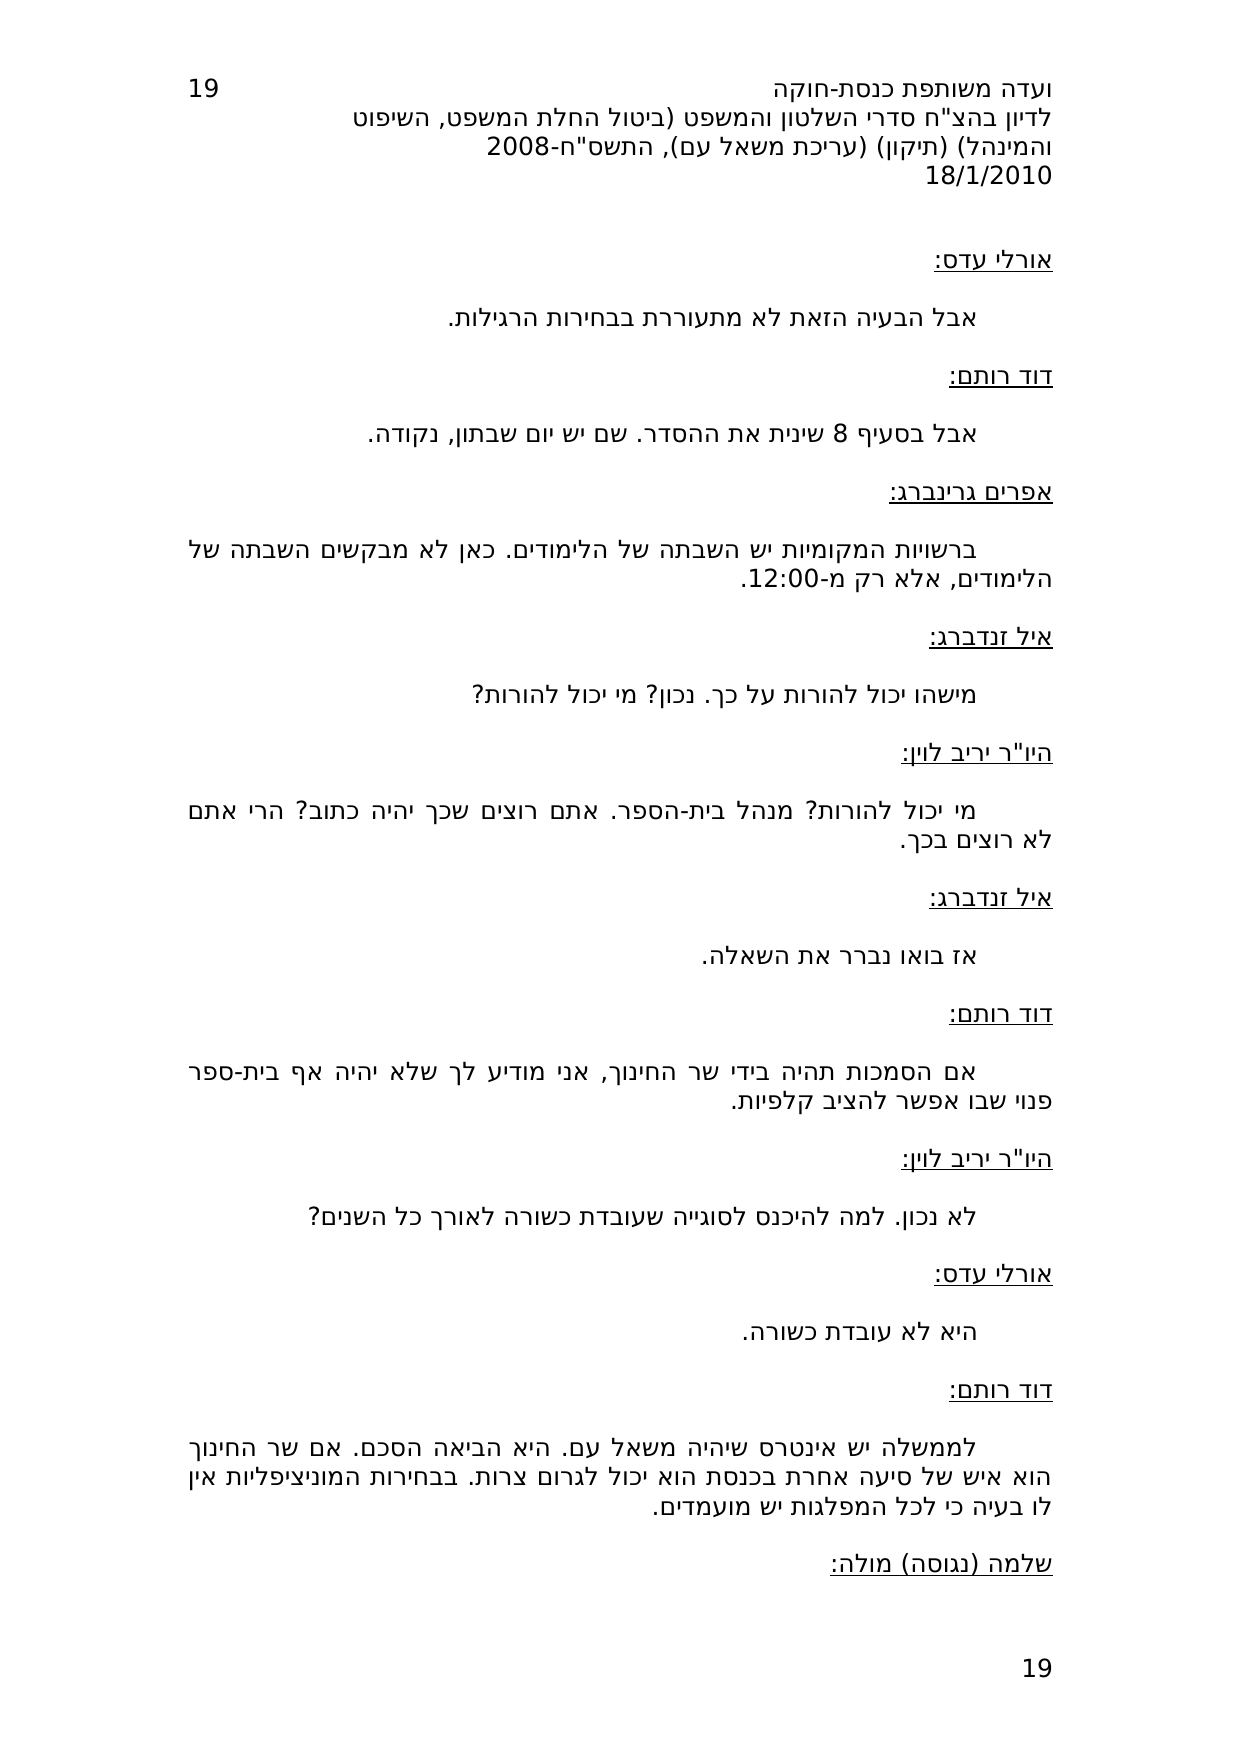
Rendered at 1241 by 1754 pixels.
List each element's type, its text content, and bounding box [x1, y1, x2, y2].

text היו"ר יריב לוין: [187, 738, 1053, 767]
text מי יכול להורות? מנהל בית-הספר. אתם רוצים שכך יהיה כתוב? הרי אתם לא רוצים בכך. [187, 796, 1053, 854]
text דוד רותם: [187, 999, 1053, 1028]
text איל זנדברג: [187, 883, 1053, 912]
text לממשלה יש אינטרס שיהיה משאל עם. היא הביאה הסכם. אם שר החינוך הוא איש של סיעה אחרת בכנסת הוא יכול לגרום צרות. בבחירות המוניציפליות אין לו בעיה כי לכל המפלגות יש מועמדים. [187, 1433, 1053, 1521]
text דוד רותם: [187, 1376, 1053, 1405]
text מישהו יכול להורות על כך. נכון? מי יכול להורות? [187, 680, 1053, 709]
text אבל הבעיה הזאת לא מתעוררת בבחירות הרגילות. [187, 303, 1053, 333]
text היא לא עובדת כשורה. [187, 1318, 1053, 1347]
text לא נכון. למה להיכנס לסוגייה שעובדת כשורה לאורך כל השנים? [187, 1202, 1053, 1231]
text אז בואו נברר את השאלה. [187, 941, 1053, 970]
text דוד רותם: [187, 361, 1053, 391]
text אורלי עדס: [187, 1260, 1053, 1289]
text איל זנדברג: [187, 622, 1053, 651]
text אם הסמכות תהיה בידי שר החינוך, אני מודיע לך שלא יהיה אף בית-ספר פנוי שבו אפשר להציב קלפיות. [187, 1057, 1053, 1115]
text שלמה (נגוסה) מולה: [187, 1550, 1053, 1579]
text היו"ר יריב לוין: [187, 1144, 1053, 1173]
text ברשויות המקומיות יש השבתה של הלימודים. כאן לא מבקשים השבתה של הלימודים, אלא רק מ-12:00. [187, 535, 1053, 593]
text אפרים גרינברג: [187, 477, 1053, 506]
text אבל בסעיף 8 שינית את ההסדר. שם יש יום שבתון, נקודה. [187, 419, 1053, 448]
text אורלי עדס: [187, 246, 1053, 275]
